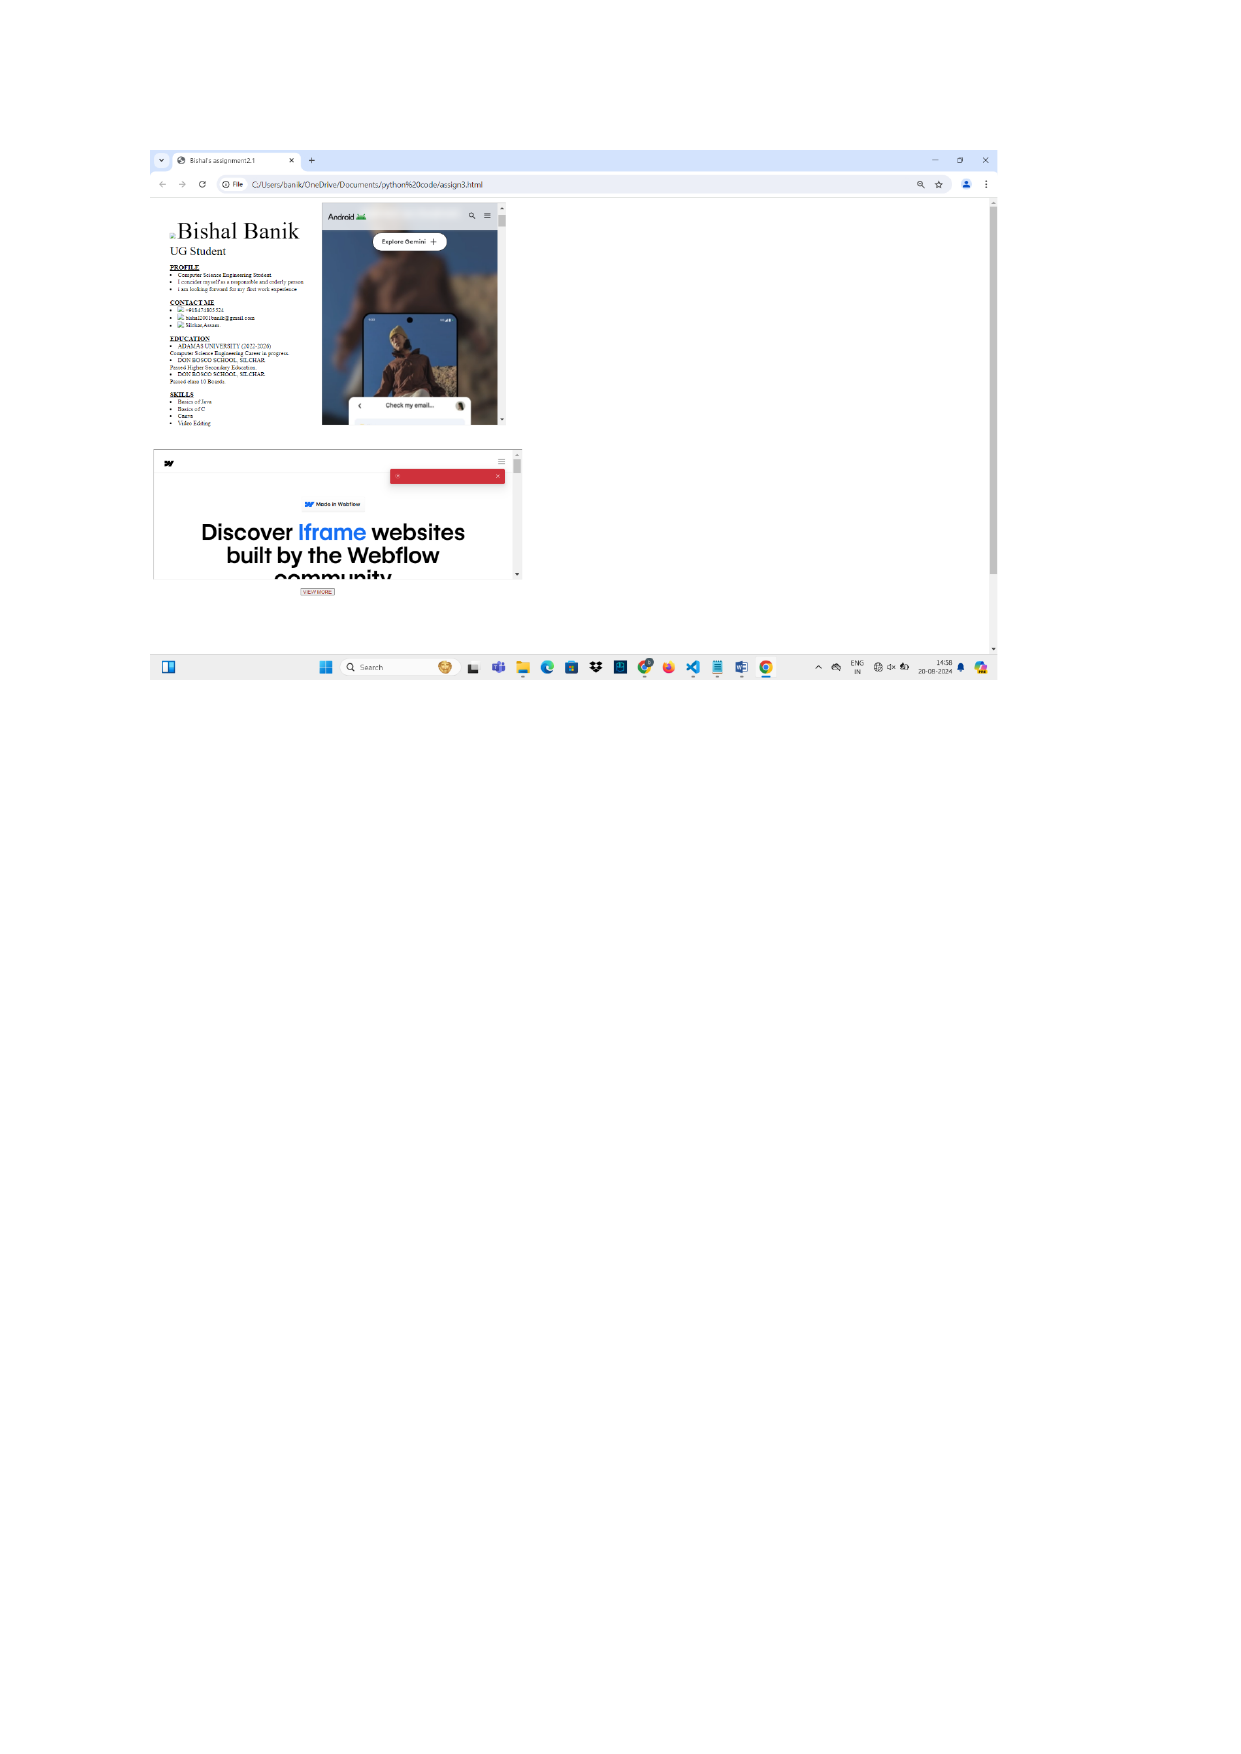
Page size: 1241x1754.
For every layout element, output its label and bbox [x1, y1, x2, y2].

picture [150, 150, 998, 680]
